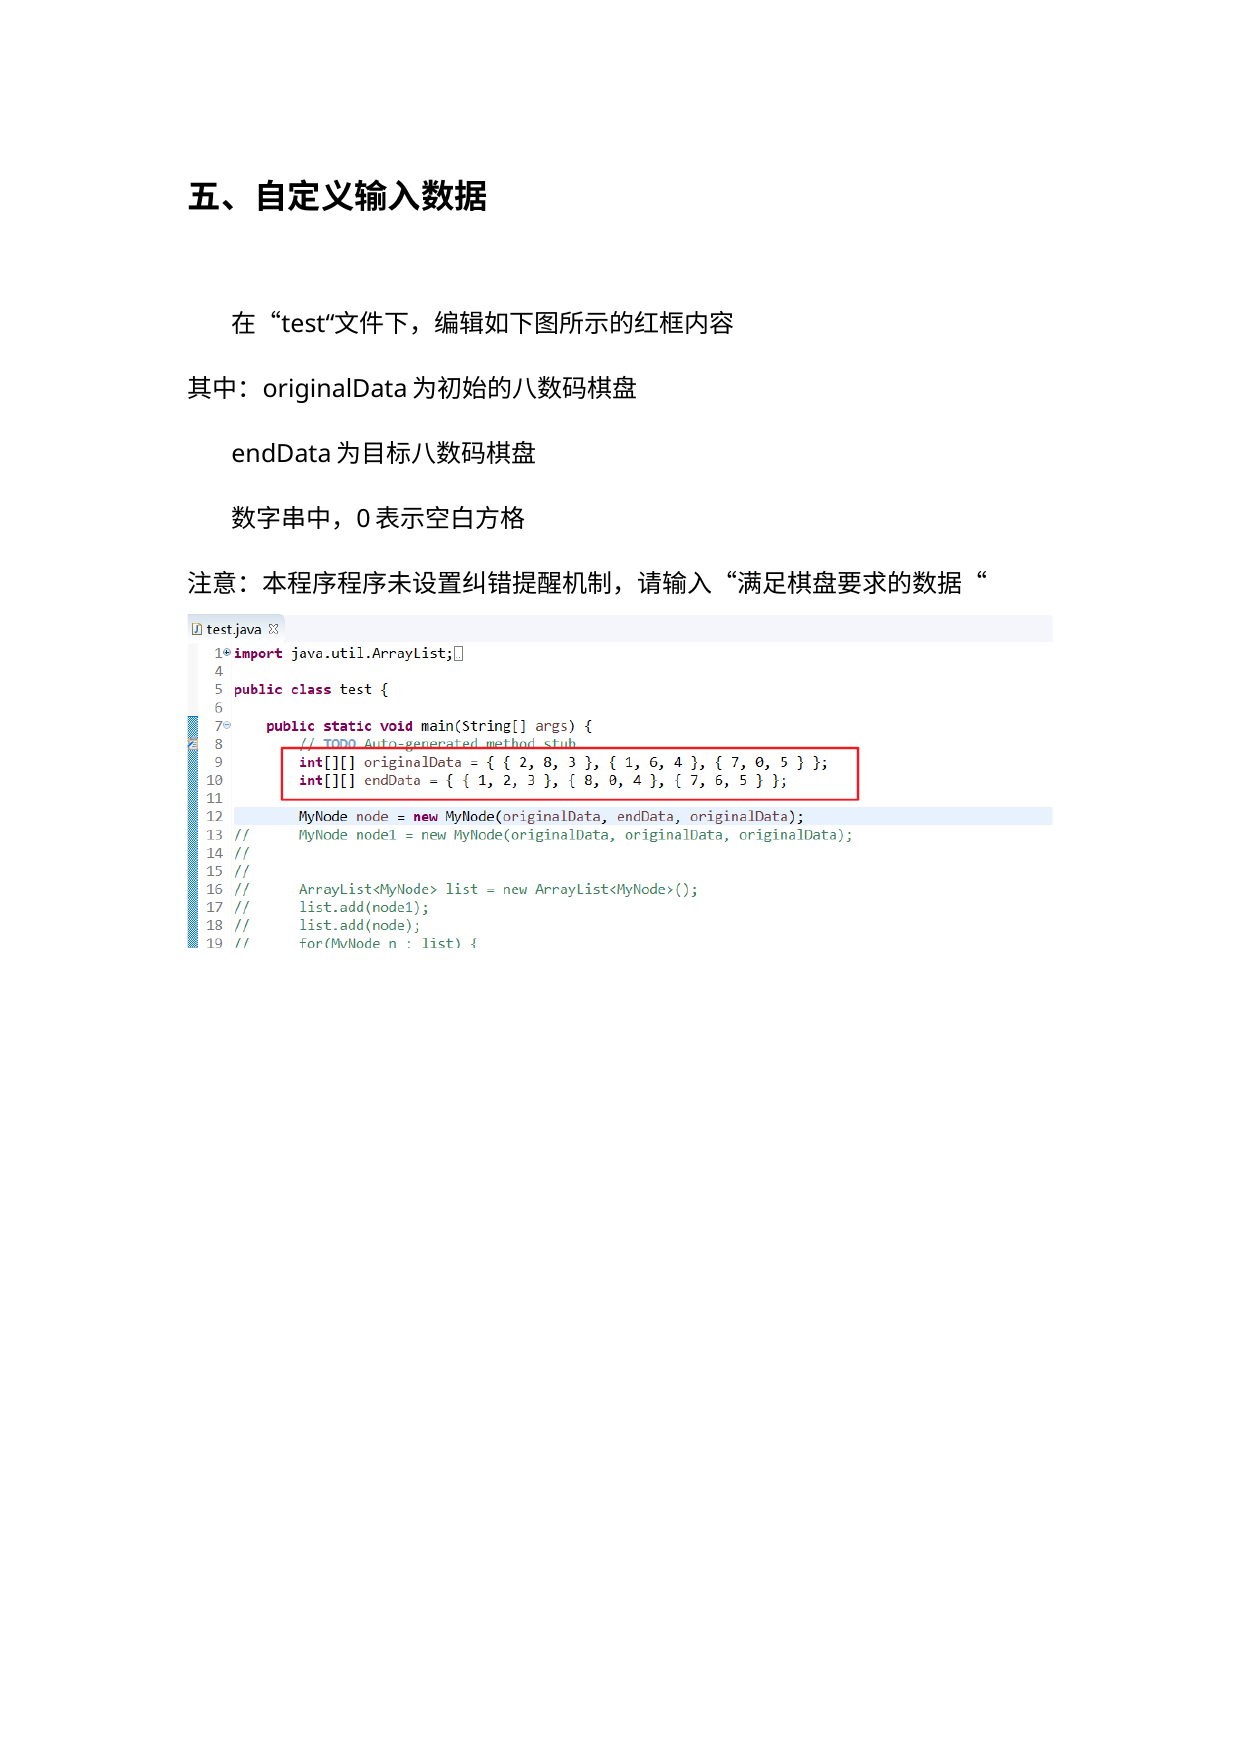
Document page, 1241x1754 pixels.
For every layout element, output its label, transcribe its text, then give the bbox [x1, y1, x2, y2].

subtitle 五、自定义输入数据 [187, 162, 1053, 227]
picture [187, 614, 1053, 948]
text 注意：本程序程序未设置纠错提醒机制，请输入“满足棋盘要求的数据“ [187, 549, 1053, 614]
text endData为目标八数码棋盘 [187, 419, 1053, 484]
text 其中：originalData为初始的八数码棋盘 [187, 354, 1053, 419]
text 在“test“文件下，编辑如下图所示的红框内容 [187, 289, 1053, 354]
text 数字串中，0表示空白方格 [187, 484, 1053, 549]
